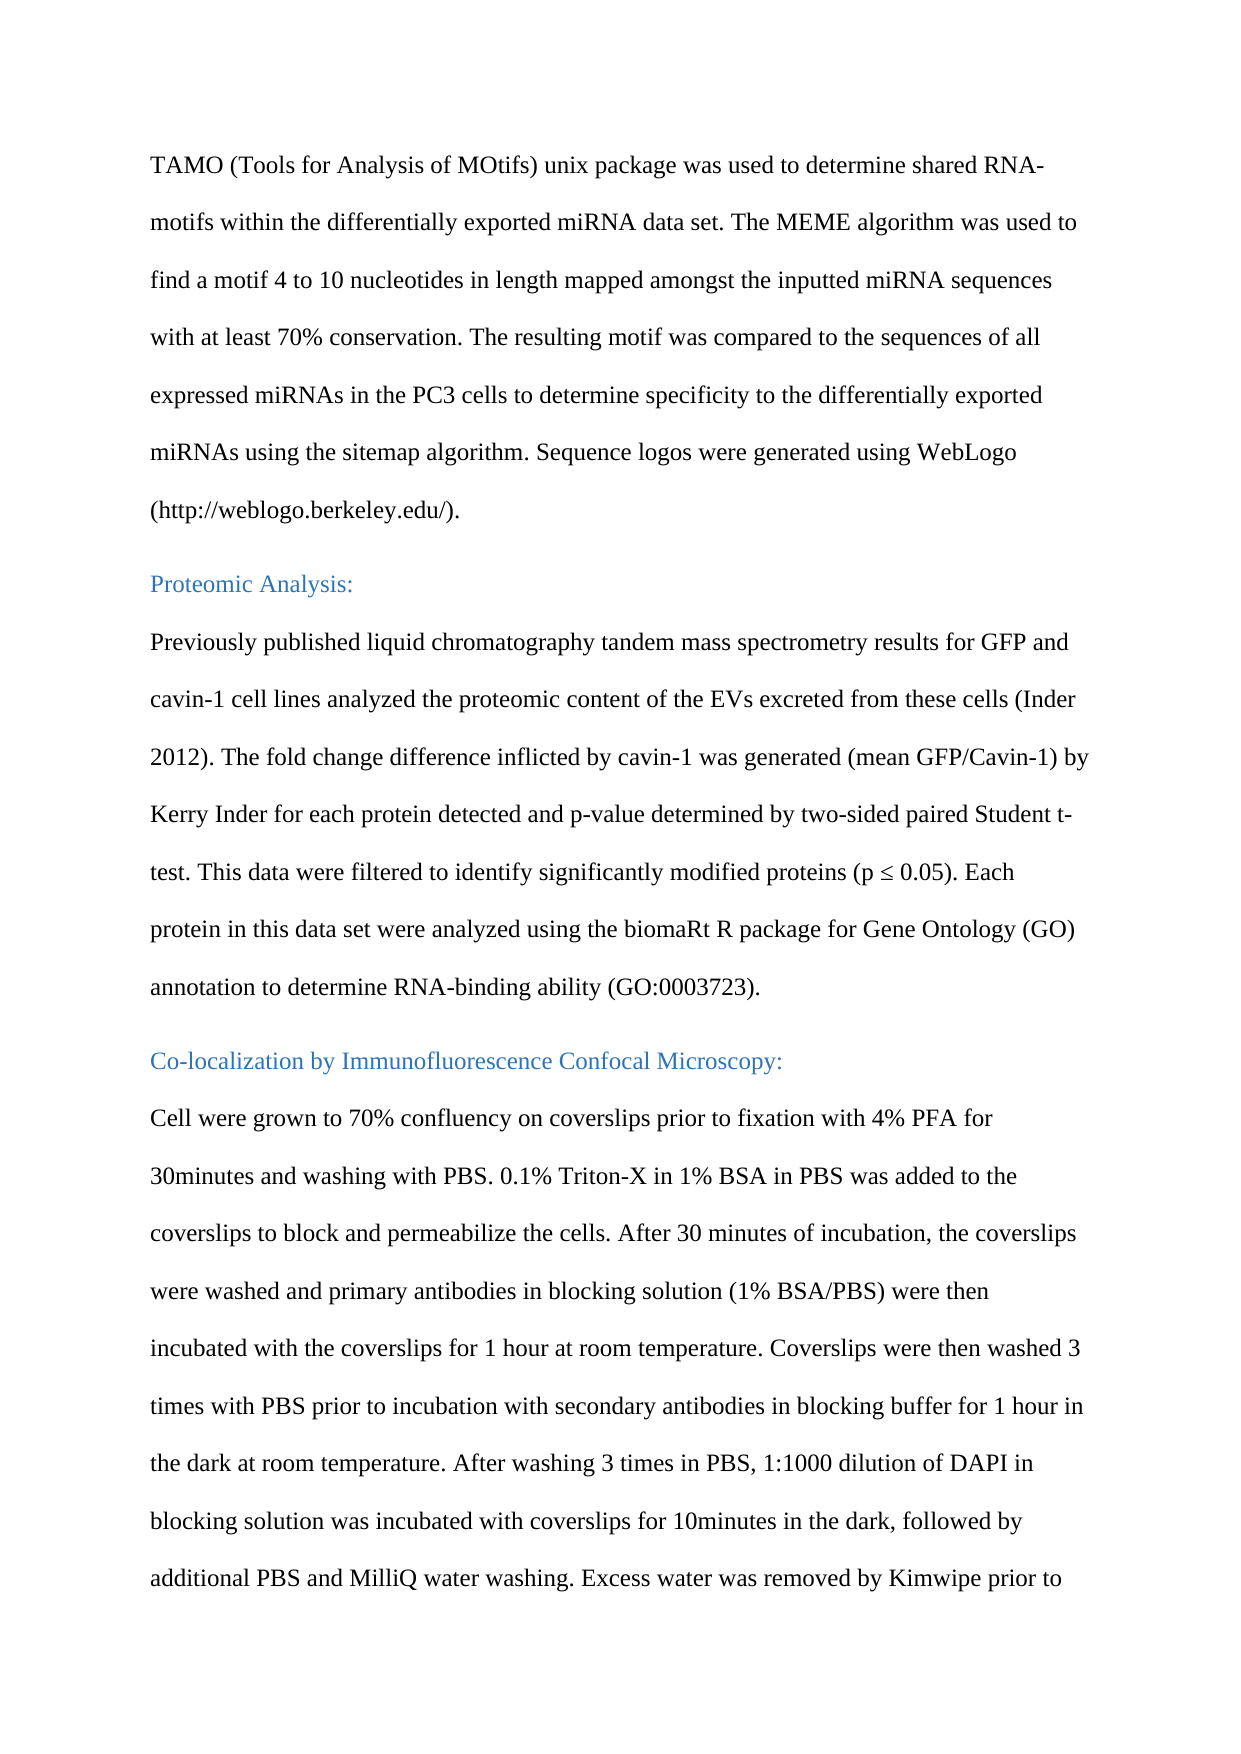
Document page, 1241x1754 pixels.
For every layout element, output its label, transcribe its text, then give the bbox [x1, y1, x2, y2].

text Previously published liquid chromatography tandem mass spectrometry results for GFP and cavin-1 cell lines analyzed the proteomic content of the EVs excreted from these cells (Inder 2012). The fold change difference inflicted by cavin-1 was generated (mean GFP/Cavin-1) by Kerry Inder for each protein detected and p-value determined by two-sided paired Student t-test. This data were filtered to identify significantly modified proteins (p ≤ 0.05). Each protein in this data set were analyzed using the biomaRt R package for Gene Ontology (GO) annotation to determine RNA-binding ability (GO:0003723). [150, 627, 1090, 1000]
text TAMO (Tools for Analysis of MOtifs) unix package was used to determine shared RNA-motifs within the differentially exported miRNA data set. The MEME algorithm was used to find a motif 4 to 10 nucleotides in length mapped amongst the inputted miRNA sequences with at least 70% conservation. The resulting motif was compared to the sequences of all expressed miRNAs in the PC3 cells to determine specificity to the differentially exported miRNAs using the sitemap algorithm. Sequence logos were generated using WebLogo (http://weblogo.berkeley.edu/). [150, 150, 1090, 524]
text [150, 1103, 1090, 1592]
subtitle Co-localization by Immunofluorescence Confocal Microscopy: [150, 1046, 1090, 1074]
subtitle Proteomic Analysis: [150, 569, 1090, 598]
